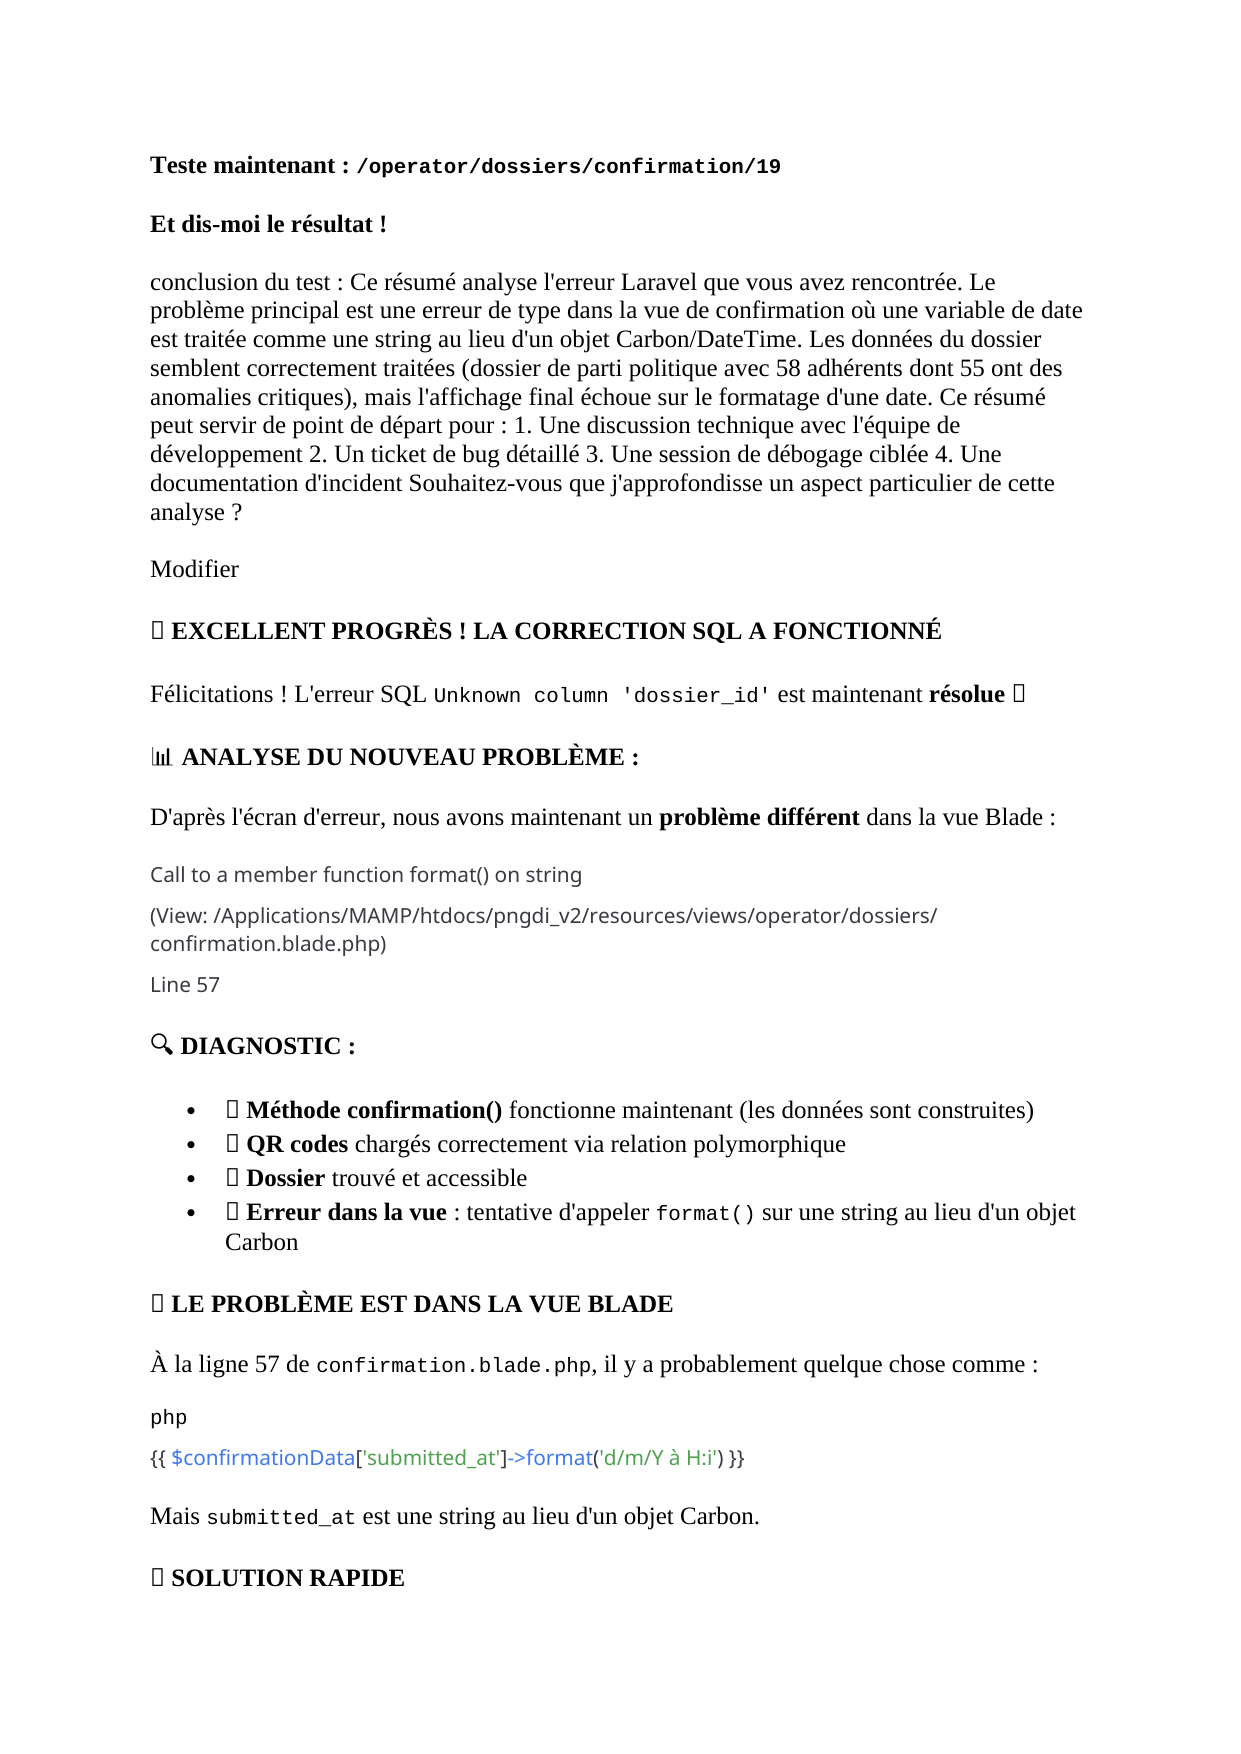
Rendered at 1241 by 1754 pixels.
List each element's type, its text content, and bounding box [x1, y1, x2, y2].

text php [150, 1407, 1090, 1431]
text 🔧 SOLUTION RAPIDE [150, 1560, 1090, 1594]
text {{ $confirmationData['submitted_at']->format('d/m/Y à H:i') }} [150, 1443, 1090, 1472]
text D'après l'écran d'erreur, nous avons maintenant un problème différent dans la vue Blade : [150, 802, 1090, 831]
text 🔍 DIAGNOSTIC : [150, 1028, 1090, 1062]
text Line 57 [150, 970, 1090, 999]
list ✅ Dossier trouvé et accessible [187, 1159, 1090, 1193]
text 🎯 LE PROBLÈME EST DANS LA VUE BLADE [150, 1285, 1090, 1319]
text Modifier [150, 554, 1090, 583]
text Teste maintenant : /operator/dossiers/confirmation/19 [150, 150, 1090, 179]
text Call to a member function format() on string [150, 860, 1090, 888]
text (View: /Applications/MAMP/htdocs/pngdi_v2/resources/views/operator/dossiers/confirmation.blade.php) [150, 901, 1090, 958]
text Et dis-moi le résultat ! [150, 209, 1090, 237]
list ❌ Erreur dans la vue : tentative d'appeler format() sur une string au lieu d'un objet Carbon [187, 1193, 1090, 1256]
text conclusion du test : Ce résumé analyse l'erreur Laravel que vous avez rencontrée. Le problème principal est une erreur de type dans la vue de confirmation où une variable de date est traitée comme une string au lieu d'un objet Carbon/DateTime. Les données du dossier semblent correctement traitées (dossier de parti politique avec 58 adhérents dont 55 ont des anomalies critiques), mais l'affichage final échoue sur le formatage d'une date. Ce résumé peut servir de point de départ pour : 1. Une discussion technique avec l'équipe de développement 2. Un ticket de bug détaillé 3. Une session de débogage ciblée 4. Une documentation d'incident Souhaitez-vous que j'approfondisse un aspect particulier de cette analyse ? [150, 267, 1090, 525]
list ✅ QR codes chargés correctement via relation polymorphique [187, 1125, 1090, 1159]
text Félicitations ! L'erreur SQL Unknown column 'dossier_id' est maintenant résolue ✅ [150, 676, 1090, 710]
text À la ligne 57 de confirmation.blade.php, il y a probablement quelque chose comme : [150, 1349, 1090, 1378]
text 🎉 EXCELLENT PROGRÈS ! LA CORRECTION SQL A FONCTIONNÉ [150, 612, 1090, 647]
list ✅ Méthode confirmation() fonctionne maintenant (les données sont construites) [187, 1091, 1090, 1125]
text Mais submitted_at est une string au lieu d'un objet Carbon. [150, 1501, 1090, 1531]
text 📊 ANALYSE DU NOUVEAU PROBLÈME : [150, 739, 1090, 773]
